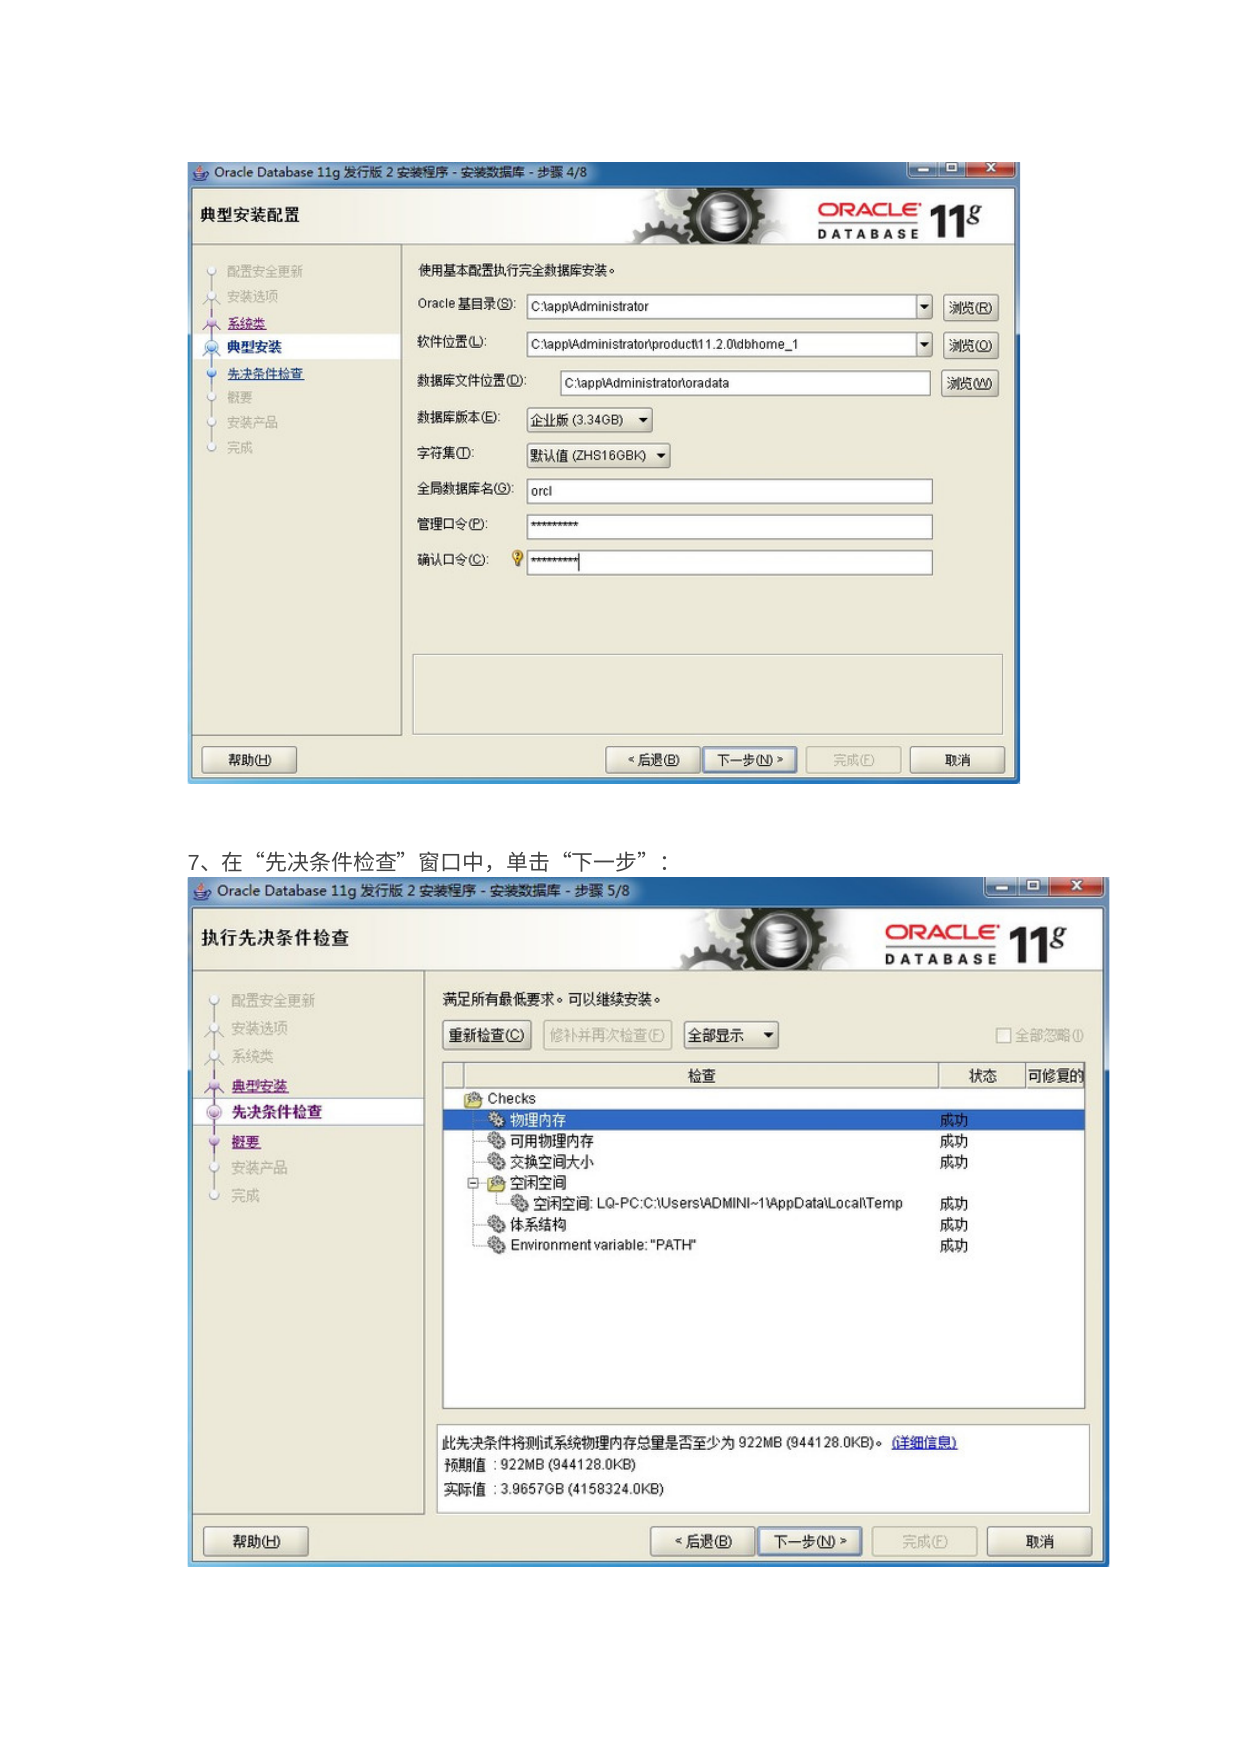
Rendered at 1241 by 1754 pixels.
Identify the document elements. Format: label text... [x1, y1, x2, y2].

picture [187, 162, 1021, 784]
picture [187, 877, 1110, 1567]
